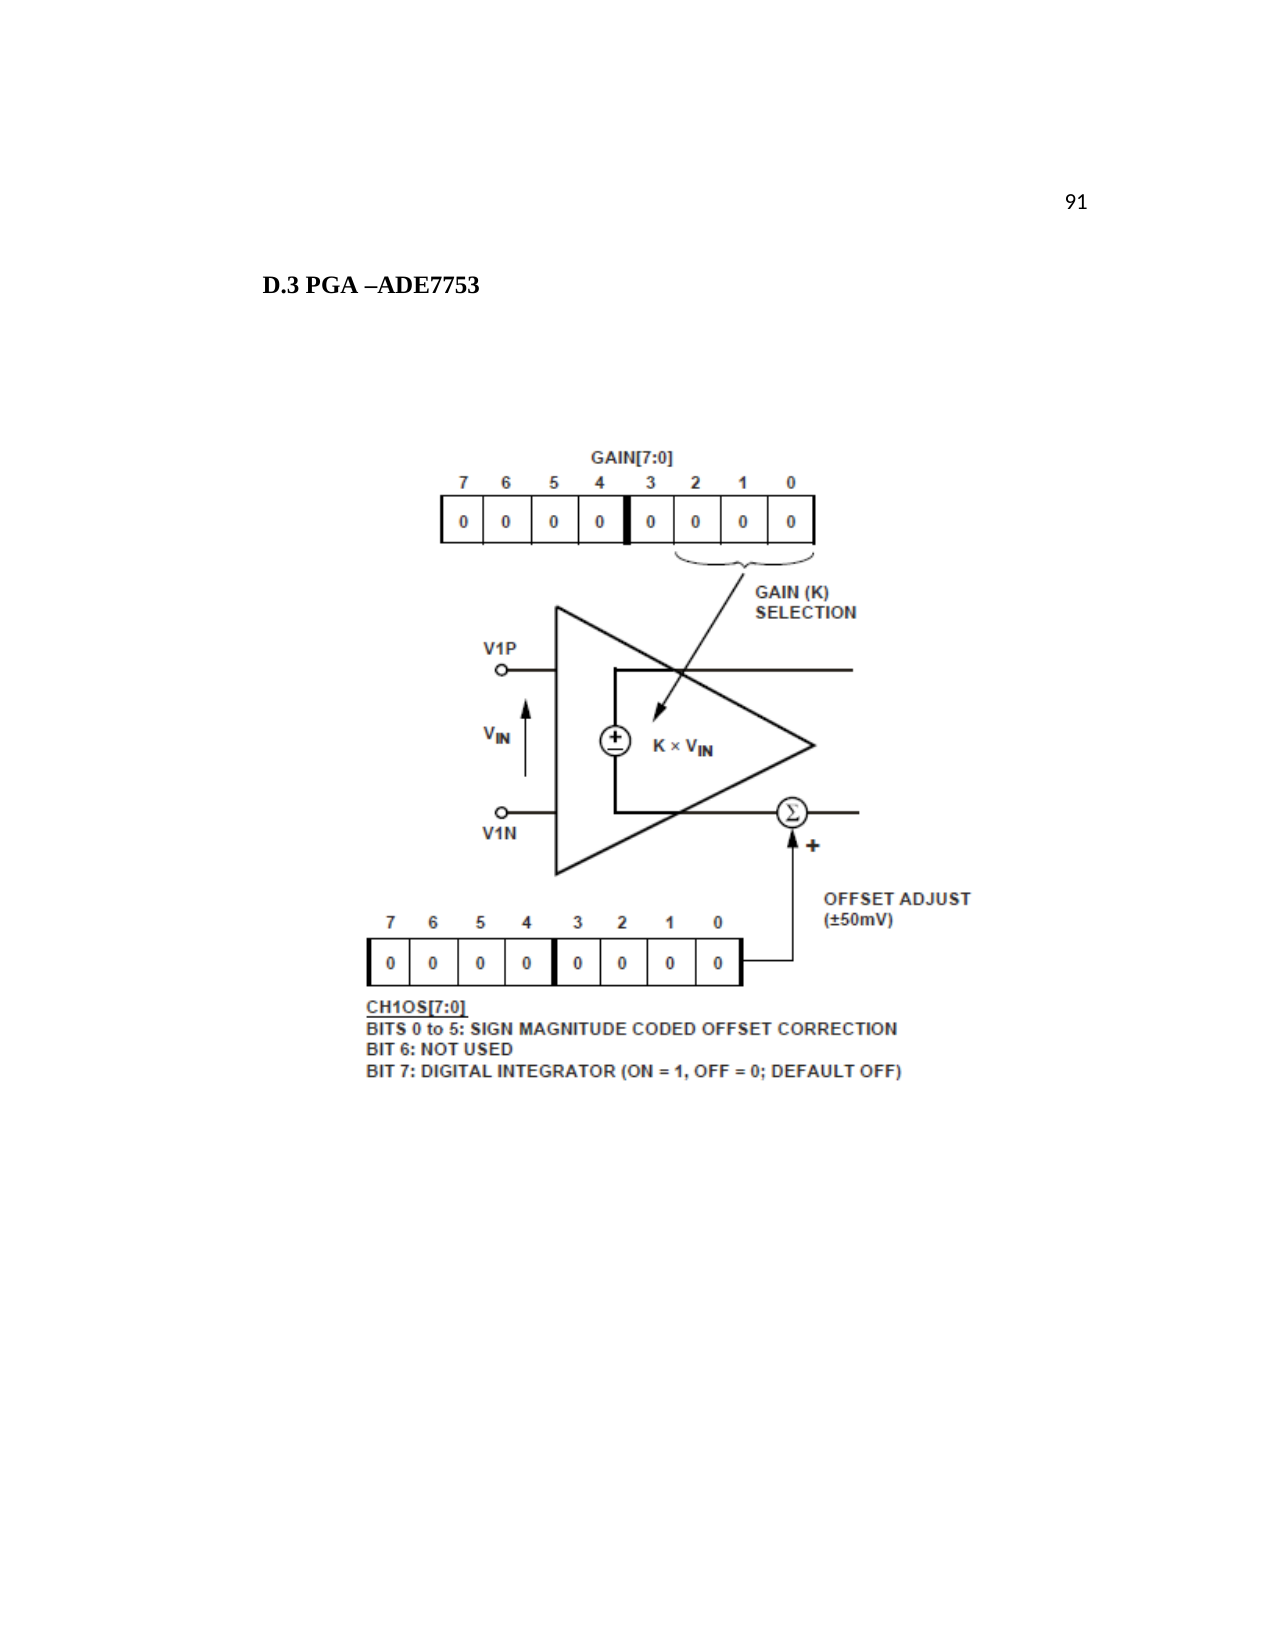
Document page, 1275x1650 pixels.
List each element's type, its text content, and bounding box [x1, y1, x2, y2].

text D.3 PGA –ADE7753 [262, 270, 1087, 299]
picture [345, 442, 1005, 1090]
